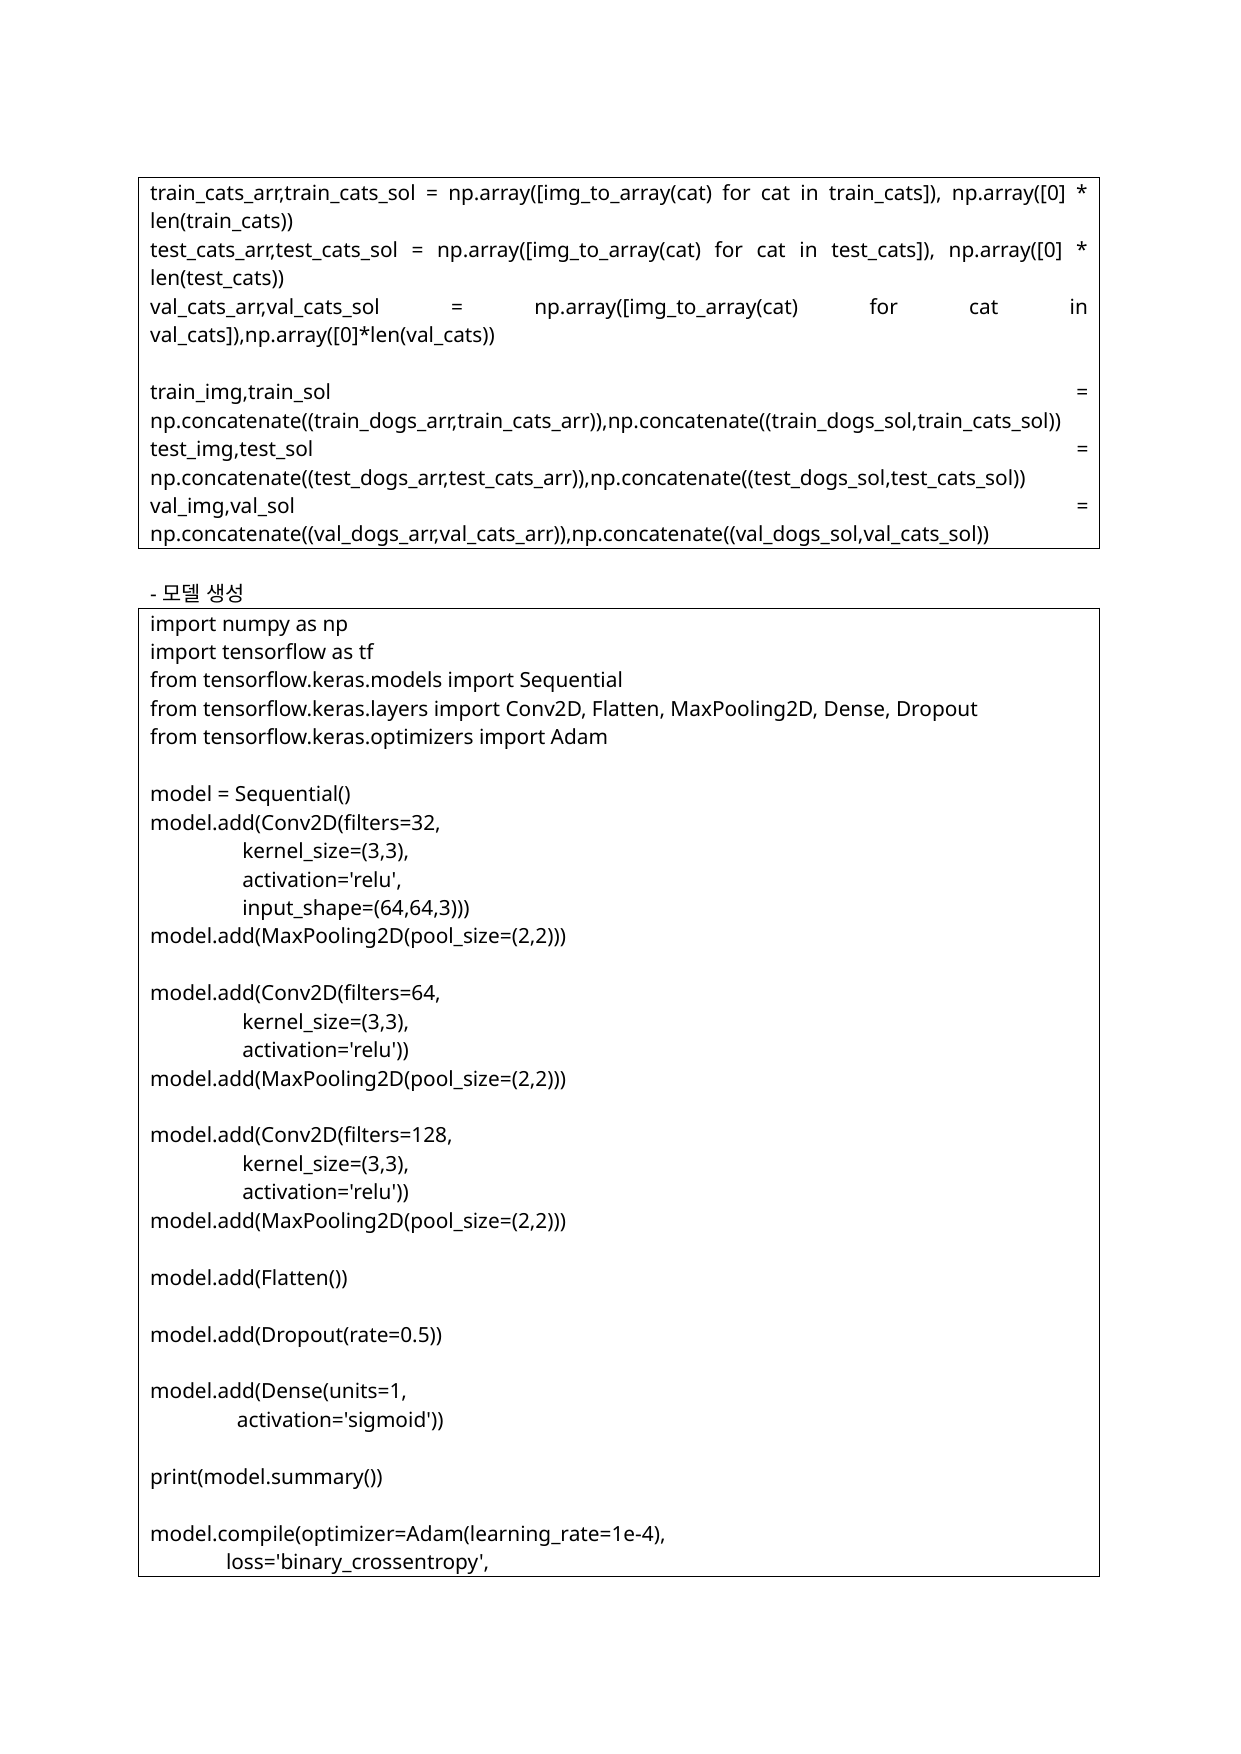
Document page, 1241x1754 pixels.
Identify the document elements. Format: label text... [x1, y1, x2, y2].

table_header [139, 609, 1099, 1576]
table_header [139, 178, 1099, 548]
text - 모델 생성 [150, 577, 1090, 608]
